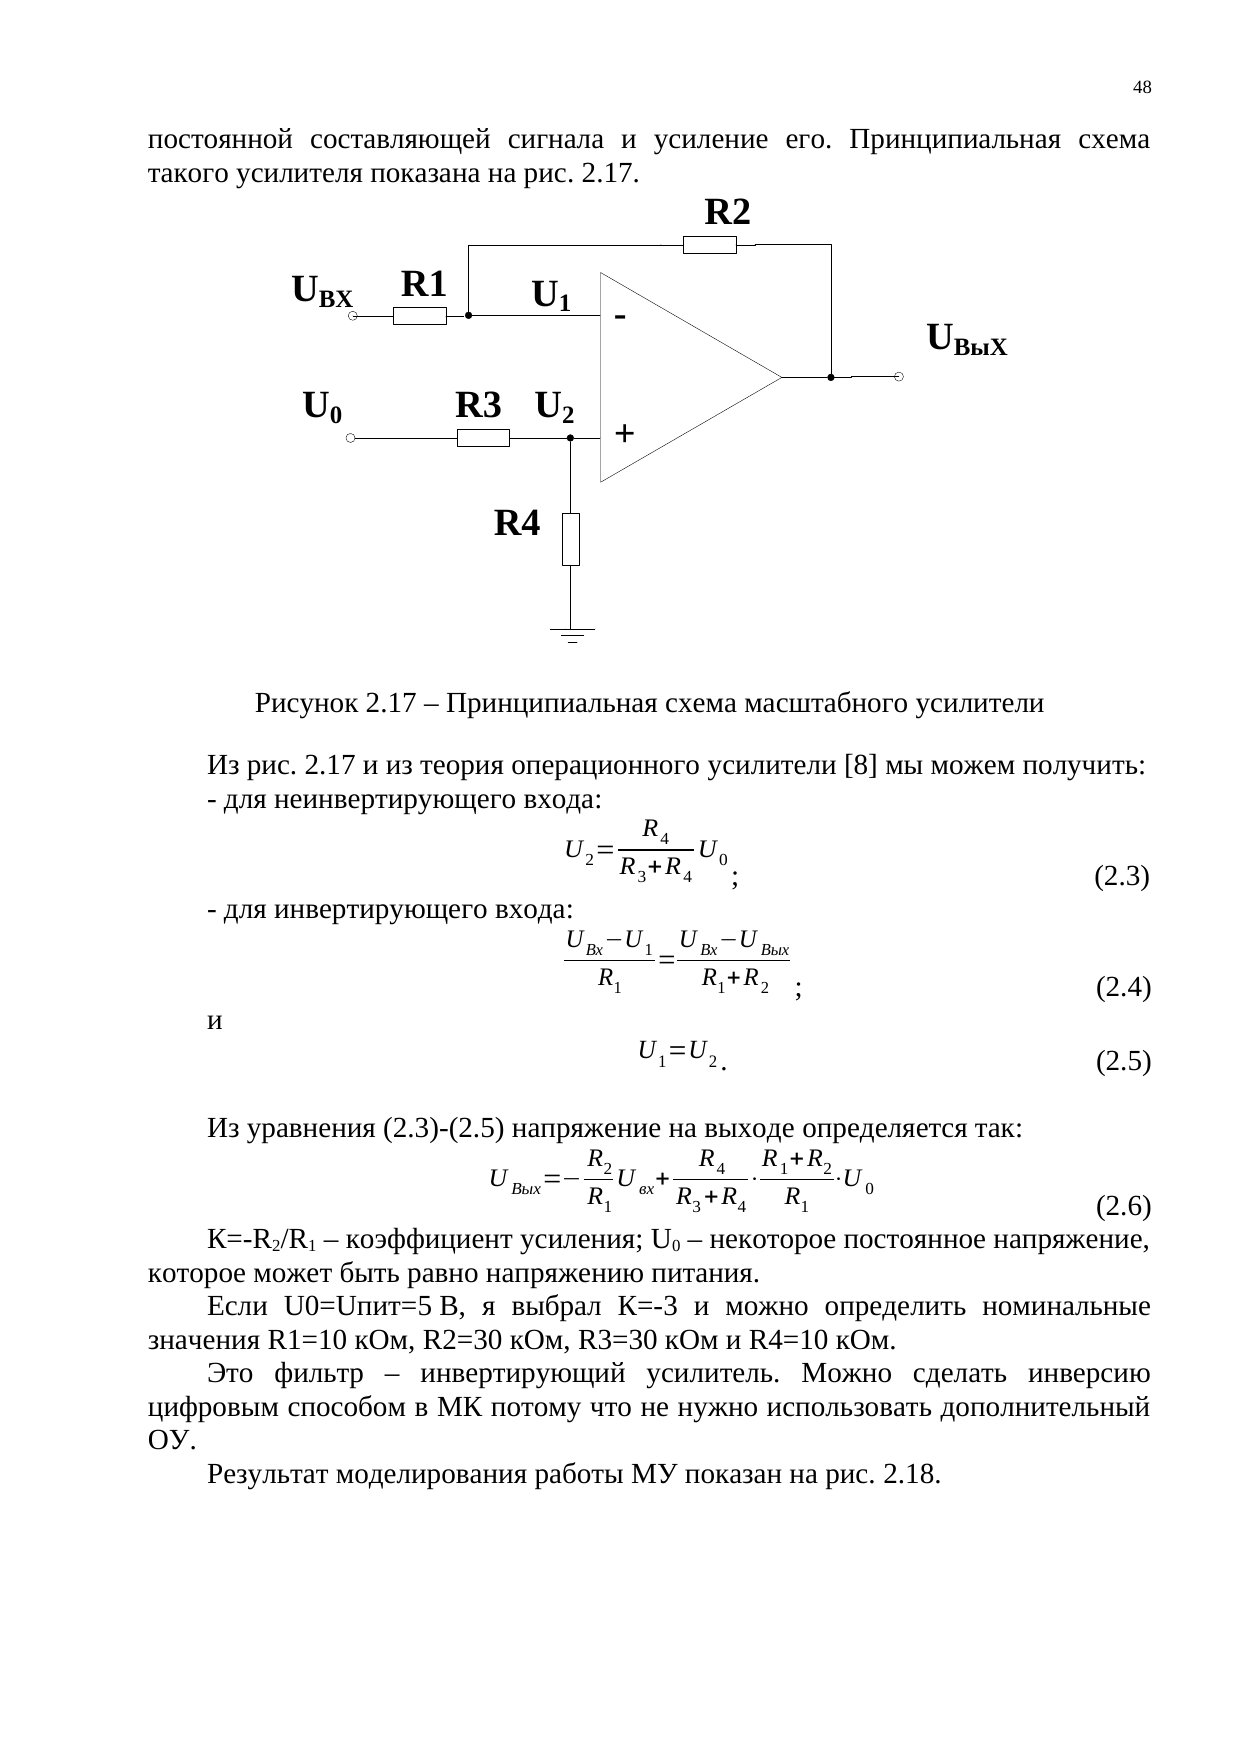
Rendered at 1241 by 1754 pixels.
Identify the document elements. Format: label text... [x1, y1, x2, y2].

text ; (2.3) [148, 814, 1152, 892]
text . (2.5) [148, 1036, 1152, 1077]
text Рисунок 2.17 – Принципиальная схема масштабного усилители [148, 685, 1152, 718]
text - для неинвертирующего входа: [148, 781, 1152, 814]
text и [148, 1002, 1152, 1036]
text (2.6) [148, 1144, 1152, 1221]
text Результат моделирования работы МУ показан на рис. 2.18. [148, 1456, 1152, 1489]
text ; (2.4) [148, 925, 1152, 1002]
text Из рис. 2.17 и из теория операционного усилители [8] мы можем получить: [148, 747, 1152, 781]
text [148, 121, 1152, 188]
text - для инвертирующего входа: [148, 892, 1152, 925]
text Это фильтр – инвертирующий усилитель. Можно сделать инверсию цифровым способом в МК потому что не нужно использовать дополнительный ОУ. [148, 1355, 1152, 1456]
text К=-R2/R1 – коэффициент усиления; U0 – некоторое постоянное напряжение, которое может быть равно напряжению питания. [148, 1221, 1152, 1288]
text Из уравнения (2.3)-(2.5) напряжение на выходе определяется так: [148, 1111, 1152, 1144]
text Если U0=Uпит=5 В, я выбрал К=-3 и можно определить номинальные значения R1=10 кОм, R2=30 кОм, R3=30 кОм и R4=10 кОм. [148, 1288, 1152, 1355]
